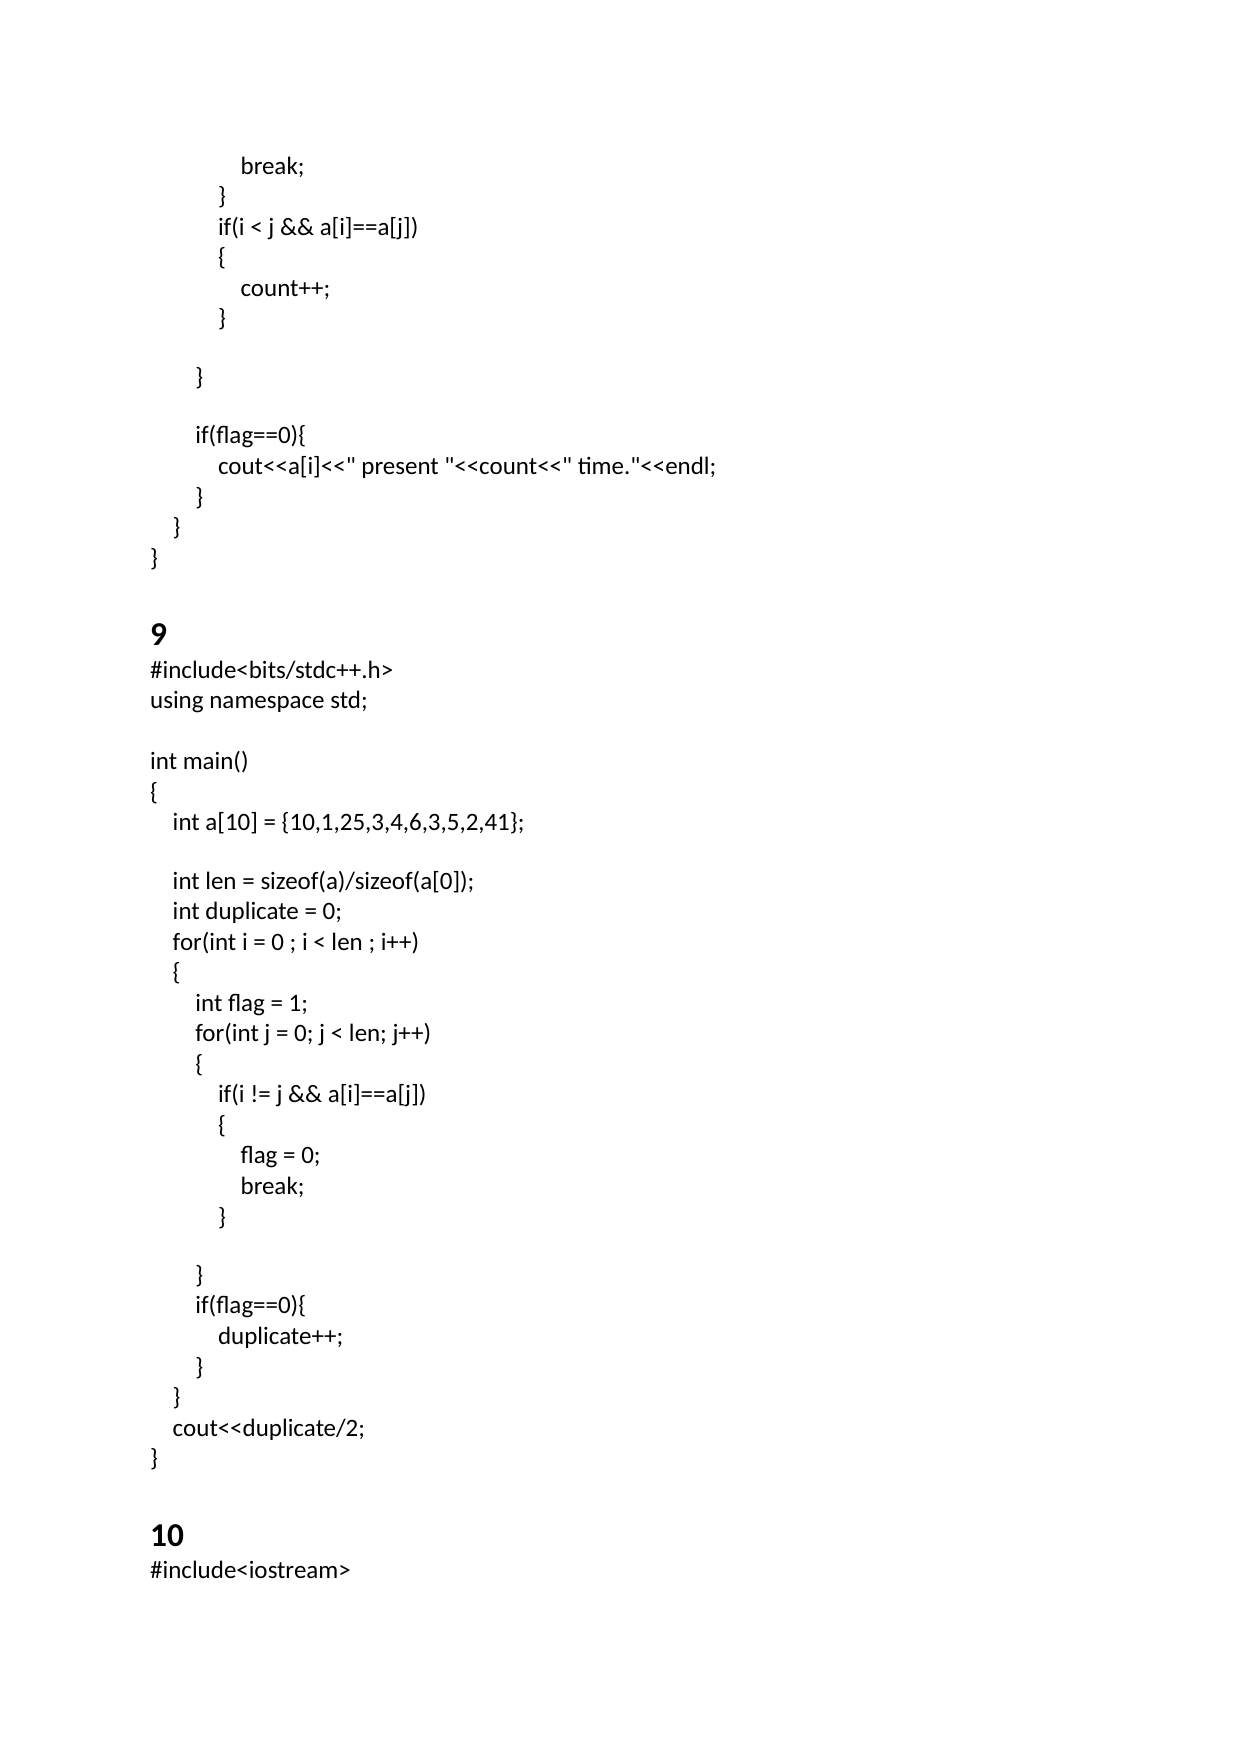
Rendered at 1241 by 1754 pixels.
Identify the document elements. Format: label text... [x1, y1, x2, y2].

text } [150, 1351, 1090, 1381]
text int a[10] = {10,1,25,3,4,6,3,5,2,41}; [150, 806, 1090, 837]
text cout<<a[i]<<" present "<<count<<" time."<<endl; [150, 450, 1090, 481]
text count++; [150, 272, 1090, 303]
text { [150, 776, 1090, 806]
text } [150, 1259, 1090, 1290]
text } [150, 511, 1090, 542]
text } [150, 181, 1090, 211]
text if(i < j && a[i]==a[j]) [150, 211, 1090, 242]
text } [150, 361, 1090, 392]
text 9 [150, 613, 1090, 654]
text } [150, 542, 1090, 572]
text } [150, 1381, 1090, 1412]
text int flag = 1; [150, 987, 1090, 1017]
text if(flag==0){ [150, 1290, 1090, 1320]
text if(i != j && a[i]==a[j]) [150, 1078, 1090, 1109]
text #include<iostream> [150, 1554, 1090, 1585]
text int duplicate = 0; [150, 895, 1090, 926]
text } [150, 1442, 1090, 1473]
text } [150, 1201, 1090, 1231]
text break; [150, 1170, 1090, 1201]
text break; [150, 150, 1090, 181]
text { [150, 956, 1090, 987]
text { [150, 1109, 1090, 1139]
text using namespace std; [150, 684, 1090, 715]
text duplicate++; [150, 1320, 1090, 1351]
text for(int i = 0 ; i < len ; i++) [150, 926, 1090, 956]
text } [150, 303, 1090, 333]
text cout<<duplicate/2; [150, 1412, 1090, 1442]
text 10 [150, 1513, 1090, 1554]
text int len = sizeof(a)/sizeof(a[0]); [150, 865, 1090, 895]
text { [150, 242, 1090, 272]
text flag = 0; [150, 1139, 1090, 1170]
text if(flag==0){ [150, 420, 1090, 450]
text int main() [150, 745, 1090, 776]
text { [150, 1048, 1090, 1078]
text #include<bits/stdc++.h> [150, 654, 1090, 684]
text } [150, 481, 1090, 511]
text for(int j = 0; j < len; j++) [150, 1017, 1090, 1048]
